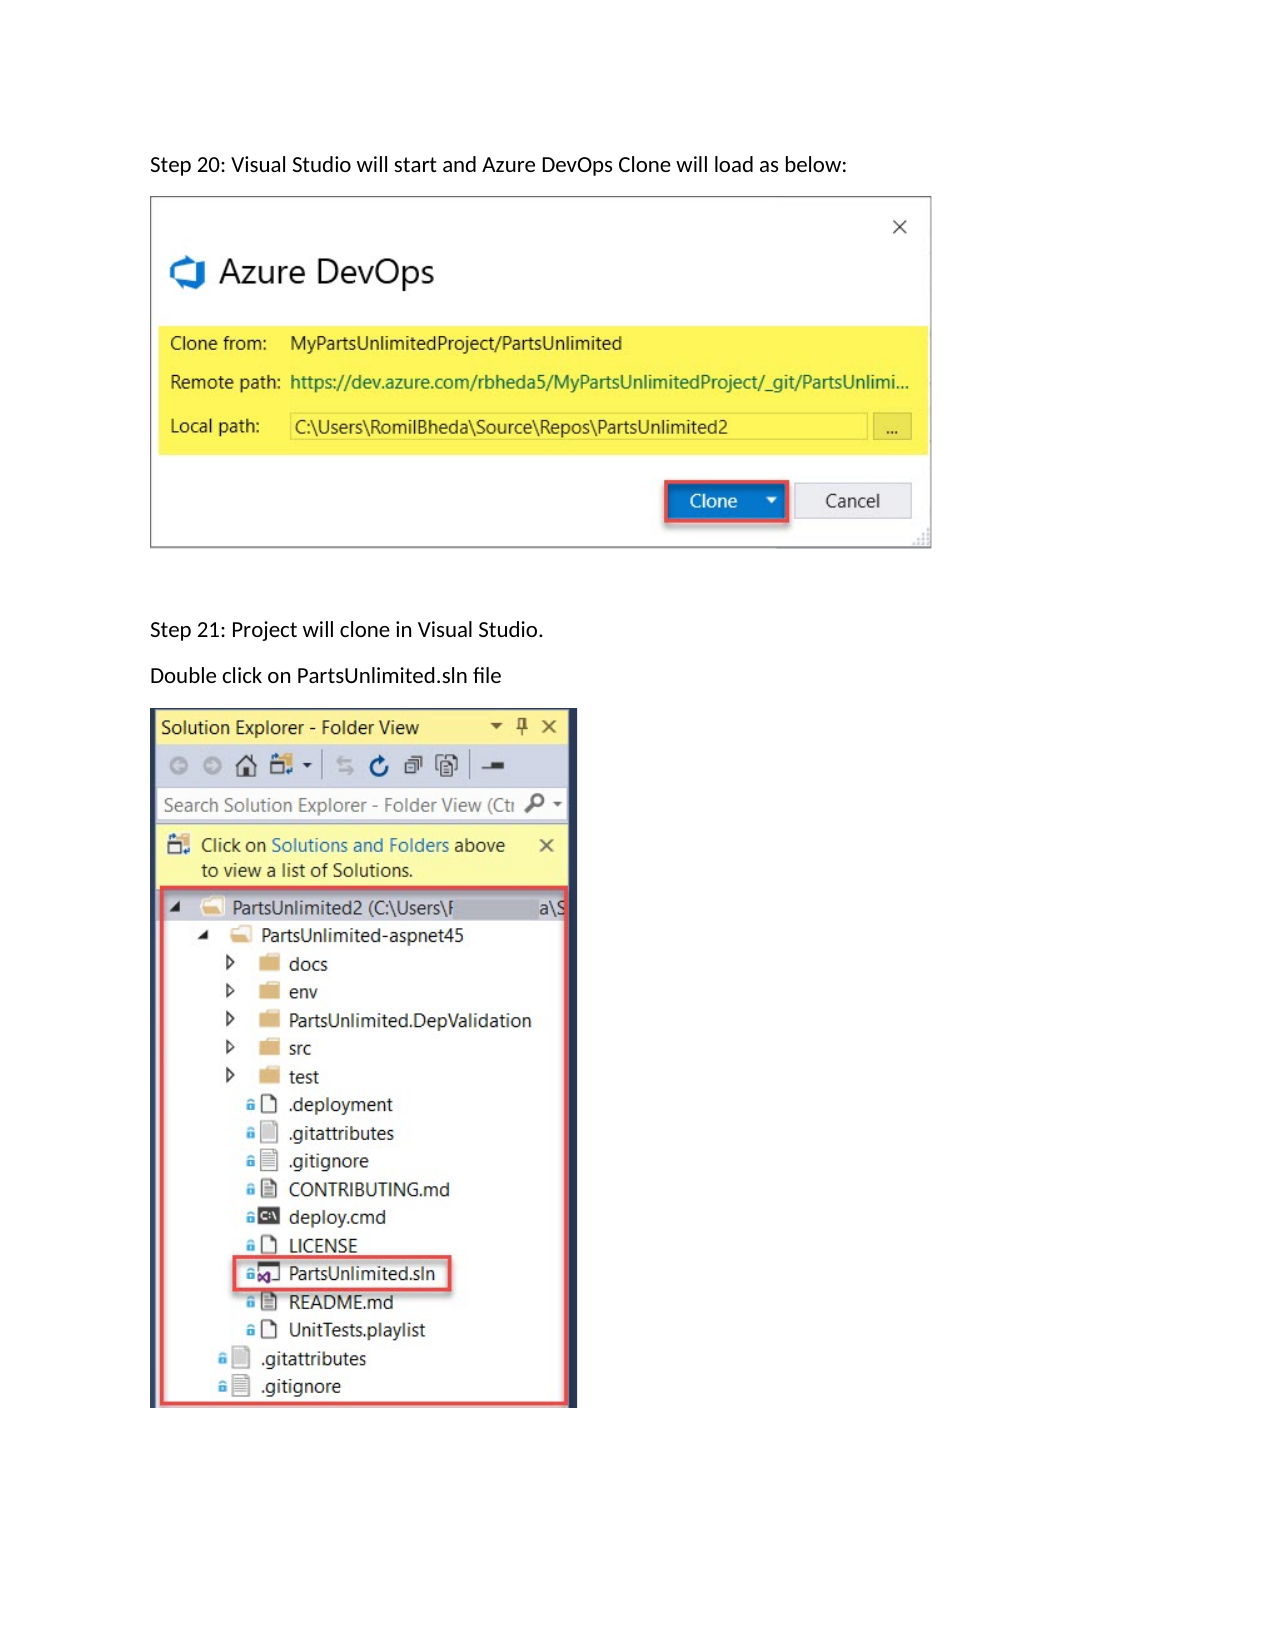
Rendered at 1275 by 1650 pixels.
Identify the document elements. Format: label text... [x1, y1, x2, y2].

text Step 20: Visual Studio will start and Azure DevOps Clone will load as below: [150, 150, 1125, 178]
text Step 21: Project will clone in Visual Studio. [150, 615, 1125, 643]
picture [150, 708, 578, 1408]
picture [150, 196, 932, 549]
text Double click on PartsUnlimited.sln file [150, 662, 1125, 689]
